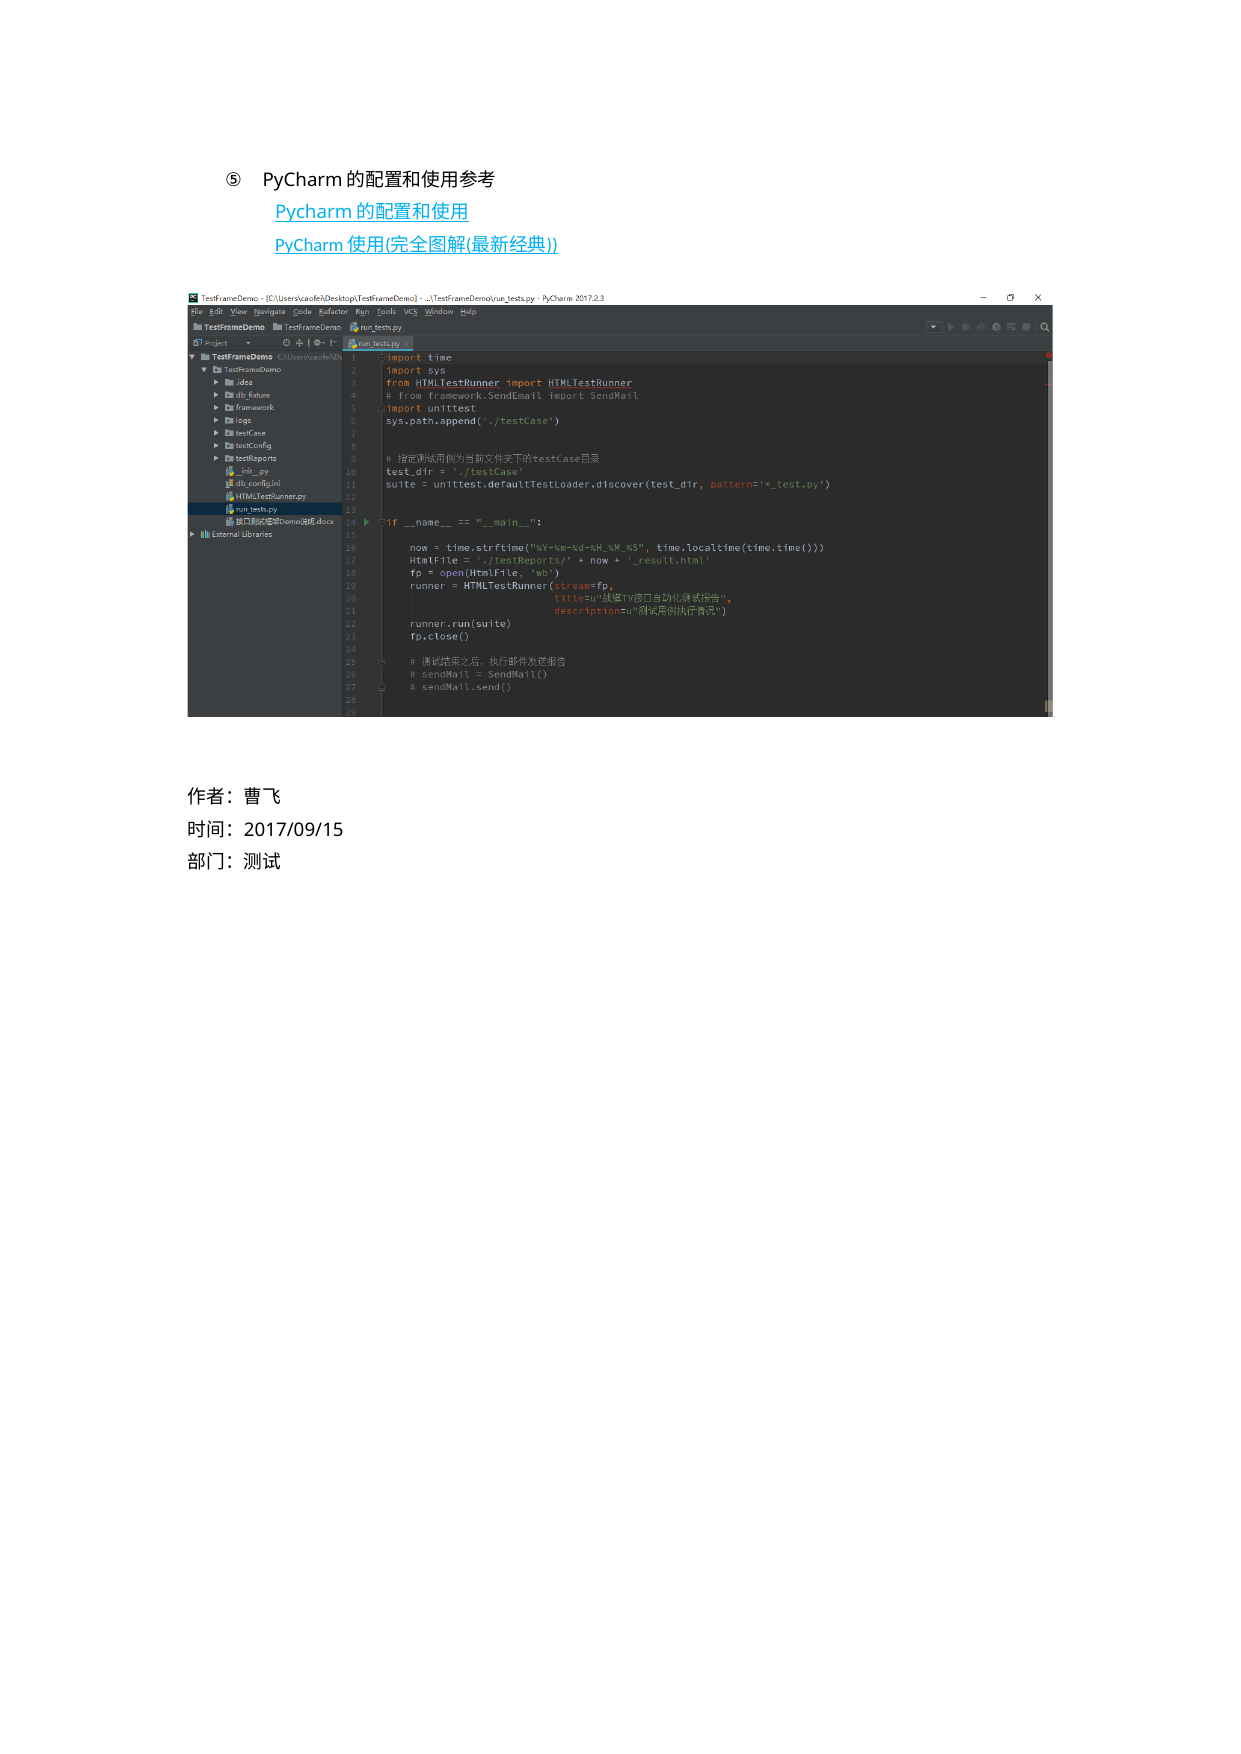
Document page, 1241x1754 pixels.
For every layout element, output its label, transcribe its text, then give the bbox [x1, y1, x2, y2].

text Pycharm的配置和使用 [187, 194, 1053, 227]
picture [440, 204, 449, 213]
text 部门：测试 [187, 844, 1053, 877]
text 时间：2017/09/15 [187, 812, 1053, 844]
text 作者：曹飞 [187, 779, 1053, 812]
text PyCharm使用(完全图解(最新经典)) [187, 227, 1053, 259]
picture [187, 292, 1053, 717]
picture [356, 237, 365, 246]
list PyCharm的配置和使用参考 [225, 162, 1053, 194]
